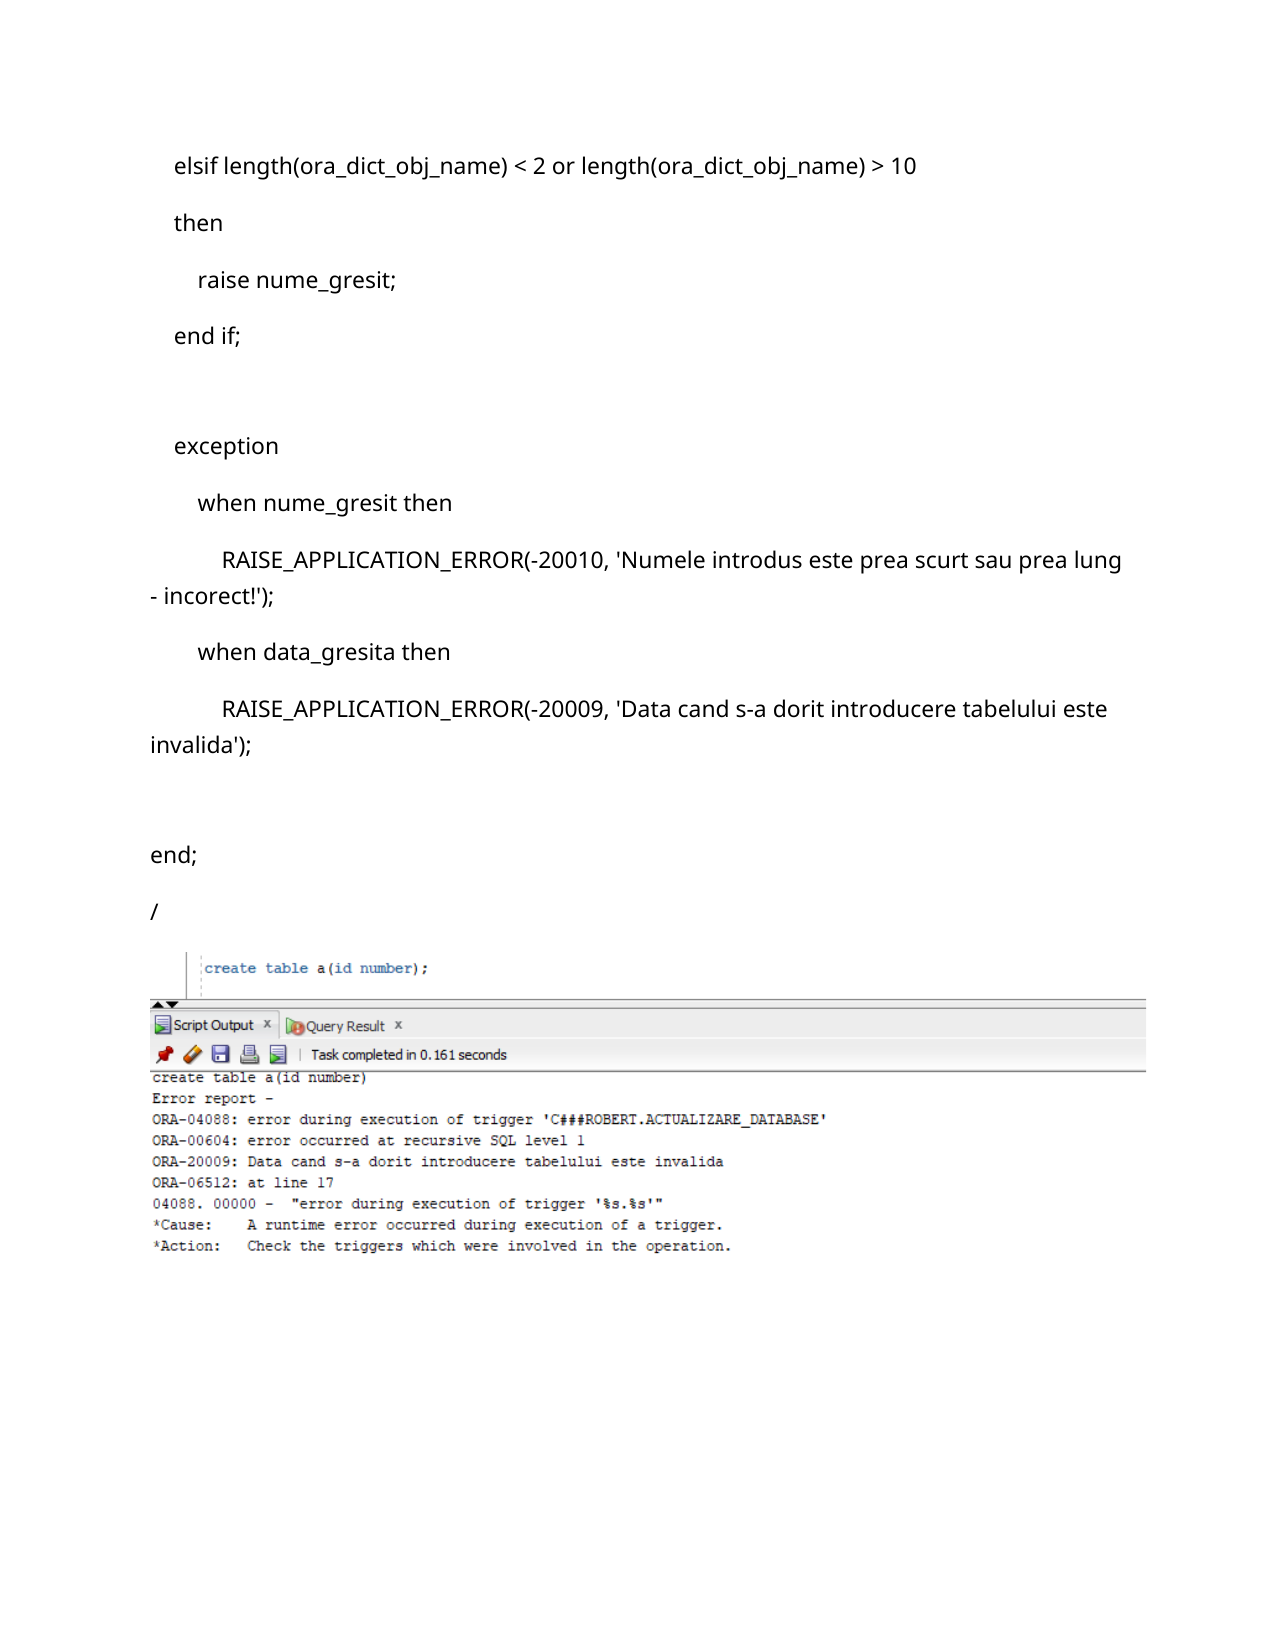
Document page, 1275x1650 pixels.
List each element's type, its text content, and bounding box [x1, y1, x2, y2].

text exception [150, 430, 1125, 461]
picture [150, 952, 1147, 1278]
text when nume_gresit then [150, 487, 1125, 518]
text RAISE_APPLICATION_ERROR(-20009, 'Data cand s-a dorit introducere tabelului este invalida'); [150, 693, 1125, 760]
text / [150, 896, 1125, 927]
text then [150, 207, 1125, 238]
text elsif length(ora_dict_obj_name) < 2 or length(ora_dict_obj_name) > 10 [150, 150, 1125, 181]
text raise nume_gresit; [150, 263, 1125, 295]
text when data_gresita then [150, 636, 1125, 668]
text end; [150, 839, 1125, 870]
text end if; [150, 320, 1125, 352]
text RAISE_APPLICATION_ERROR(-20010, 'Numele introdus este prea scurt sau prea lung - incorect!'); [150, 544, 1125, 611]
